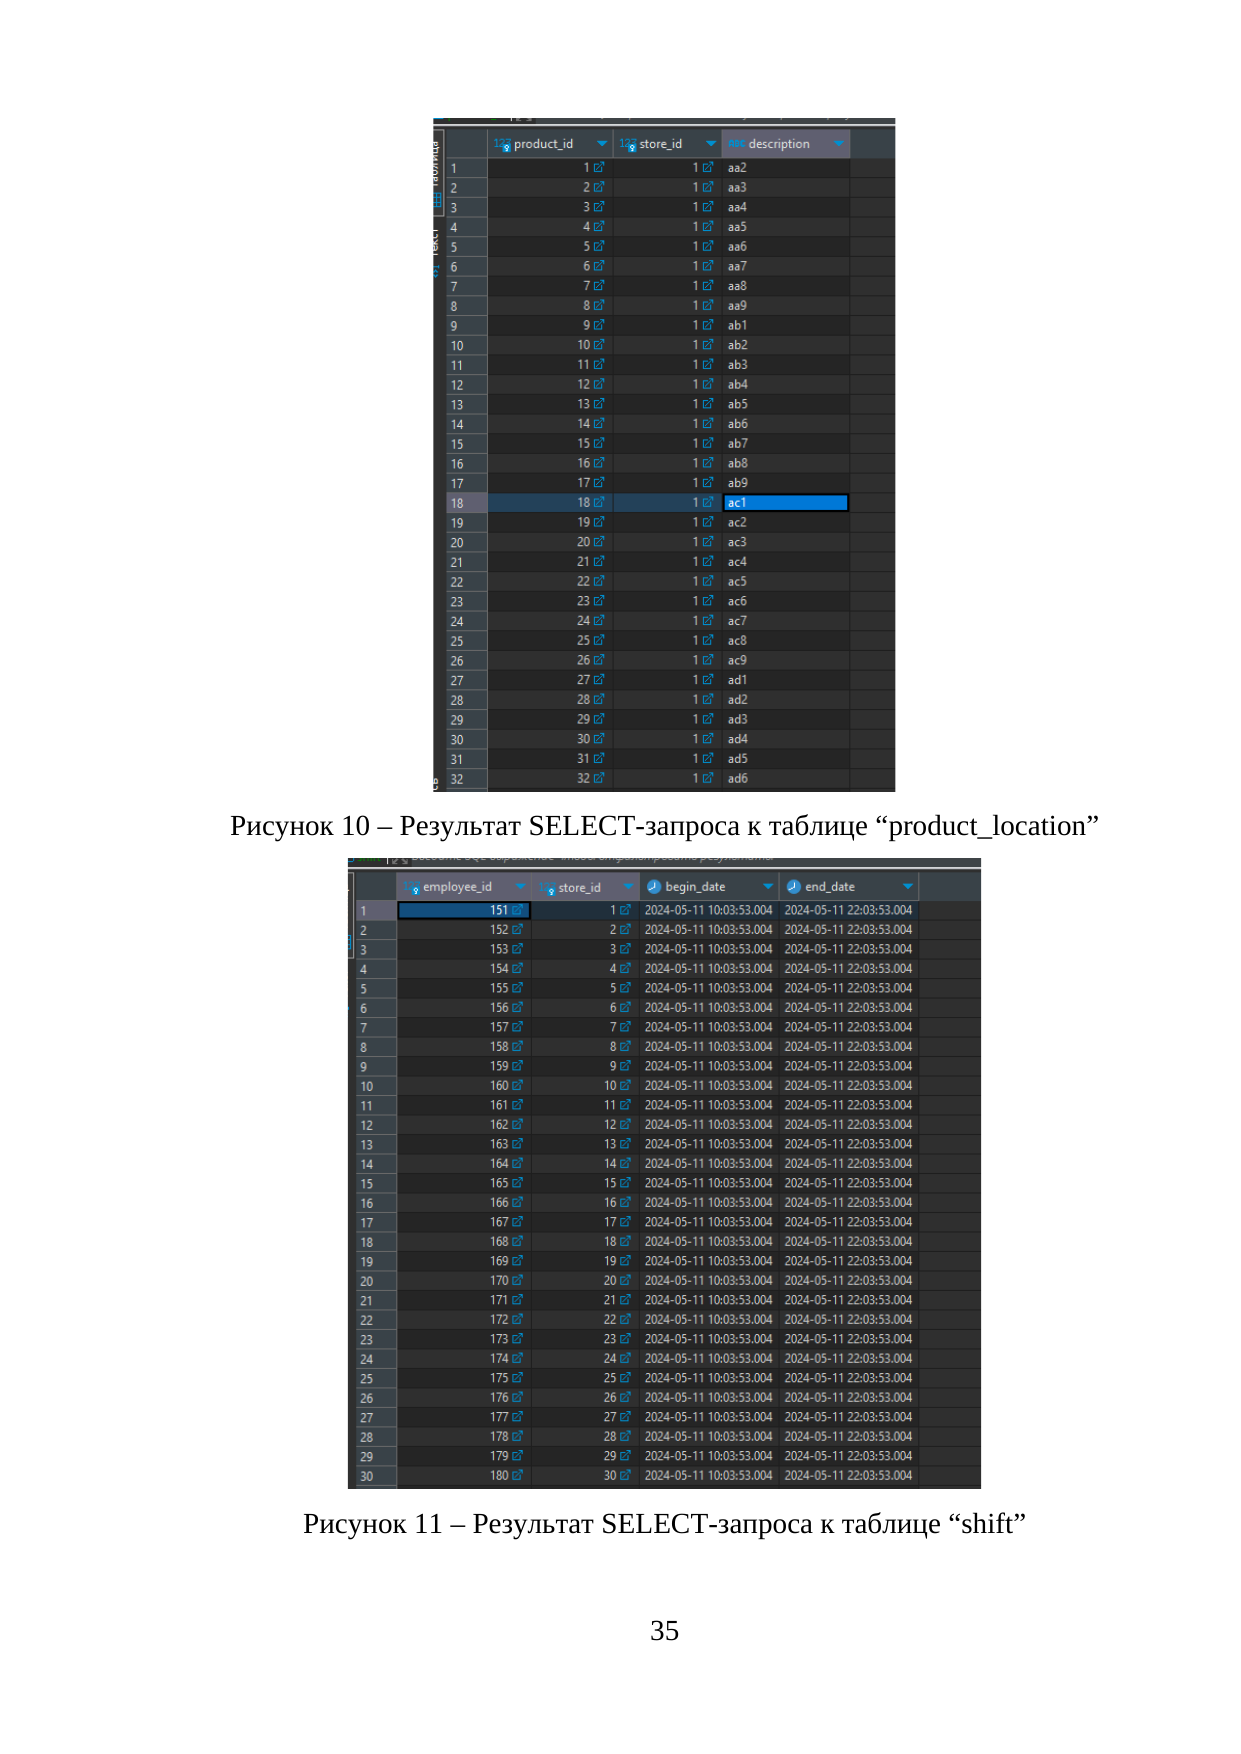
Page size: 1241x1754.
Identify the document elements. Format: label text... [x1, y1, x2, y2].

picture [347, 858, 982, 1489]
text Рисунок 11 – Результат SELECT-запроса к таблице “shift” [177, 1506, 1152, 1539]
text Рисунок 10 – Результат SELECT-запроса к таблице “product_location” [177, 808, 1152, 842]
picture [433, 118, 896, 792]
